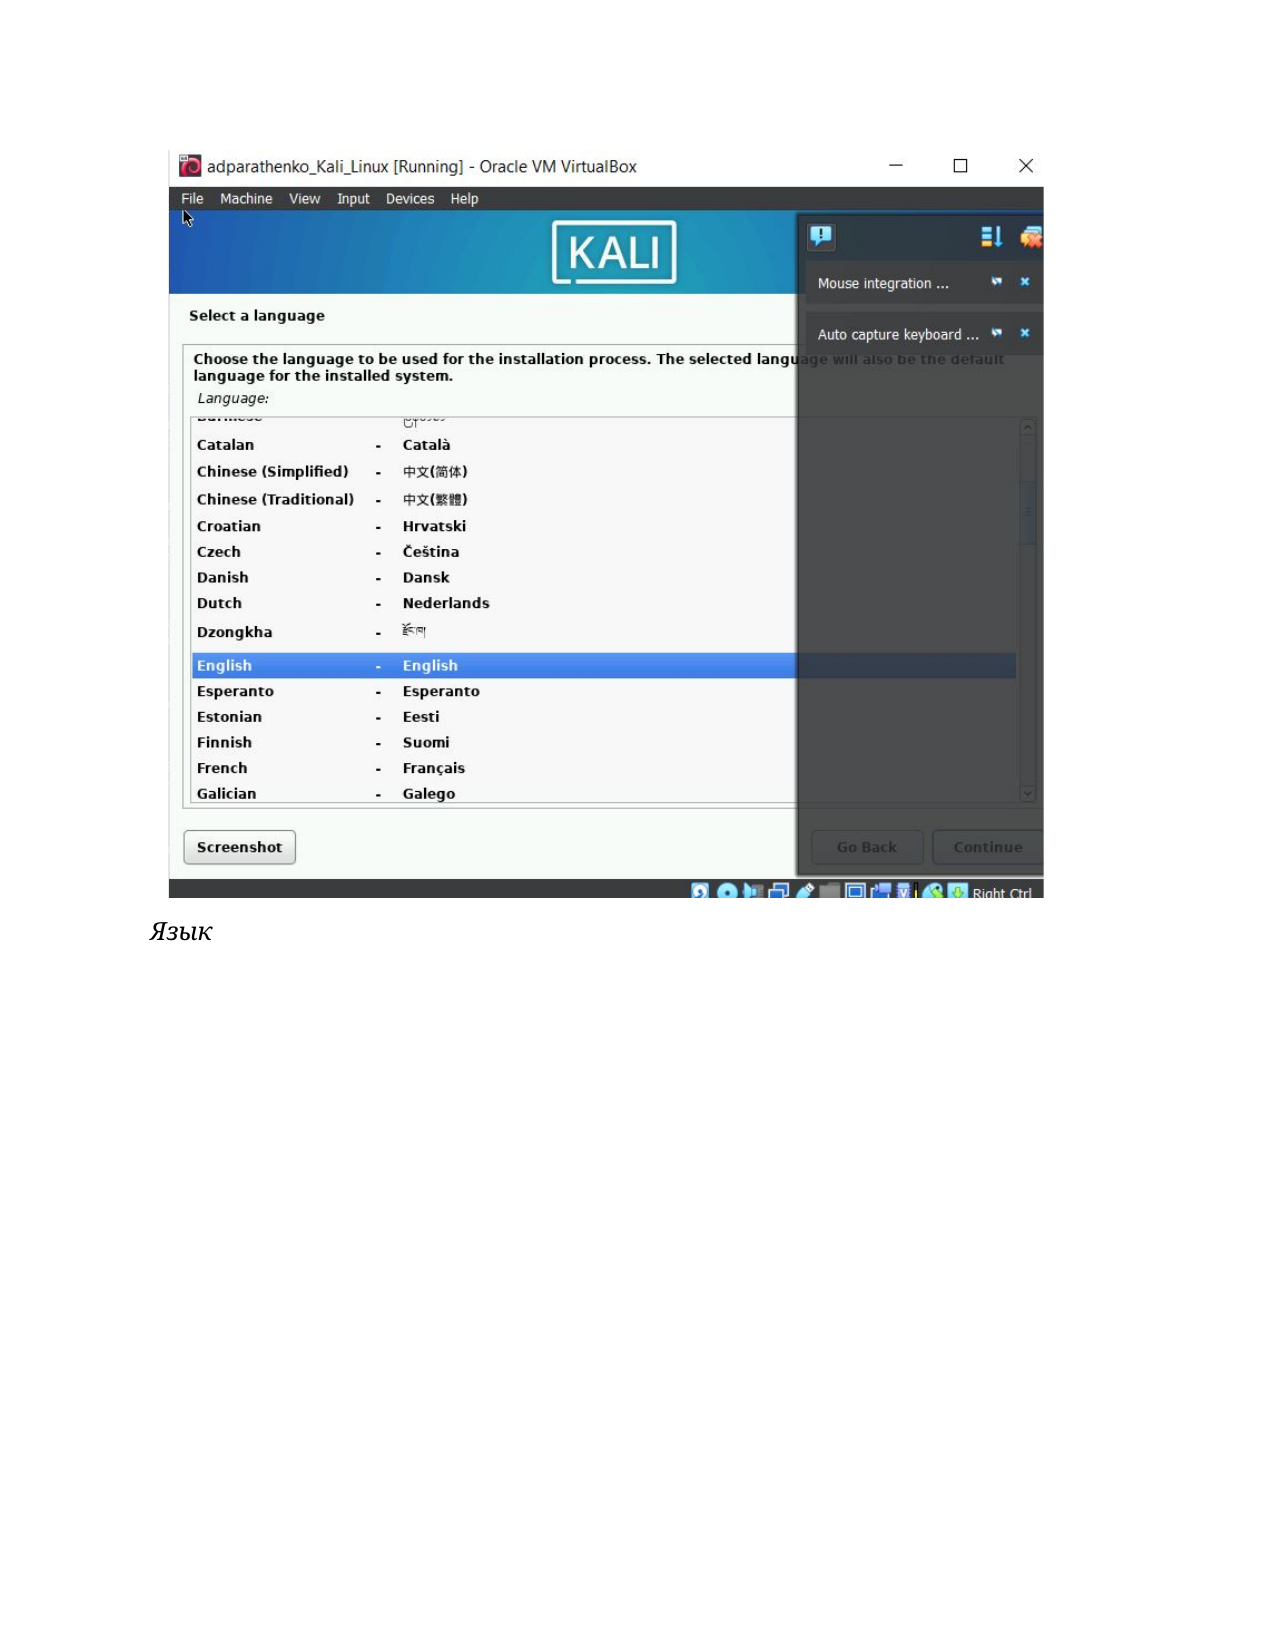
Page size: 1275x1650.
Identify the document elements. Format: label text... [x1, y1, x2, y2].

text Язык [150, 918, 1125, 947]
picture [168, 150, 1044, 898]
